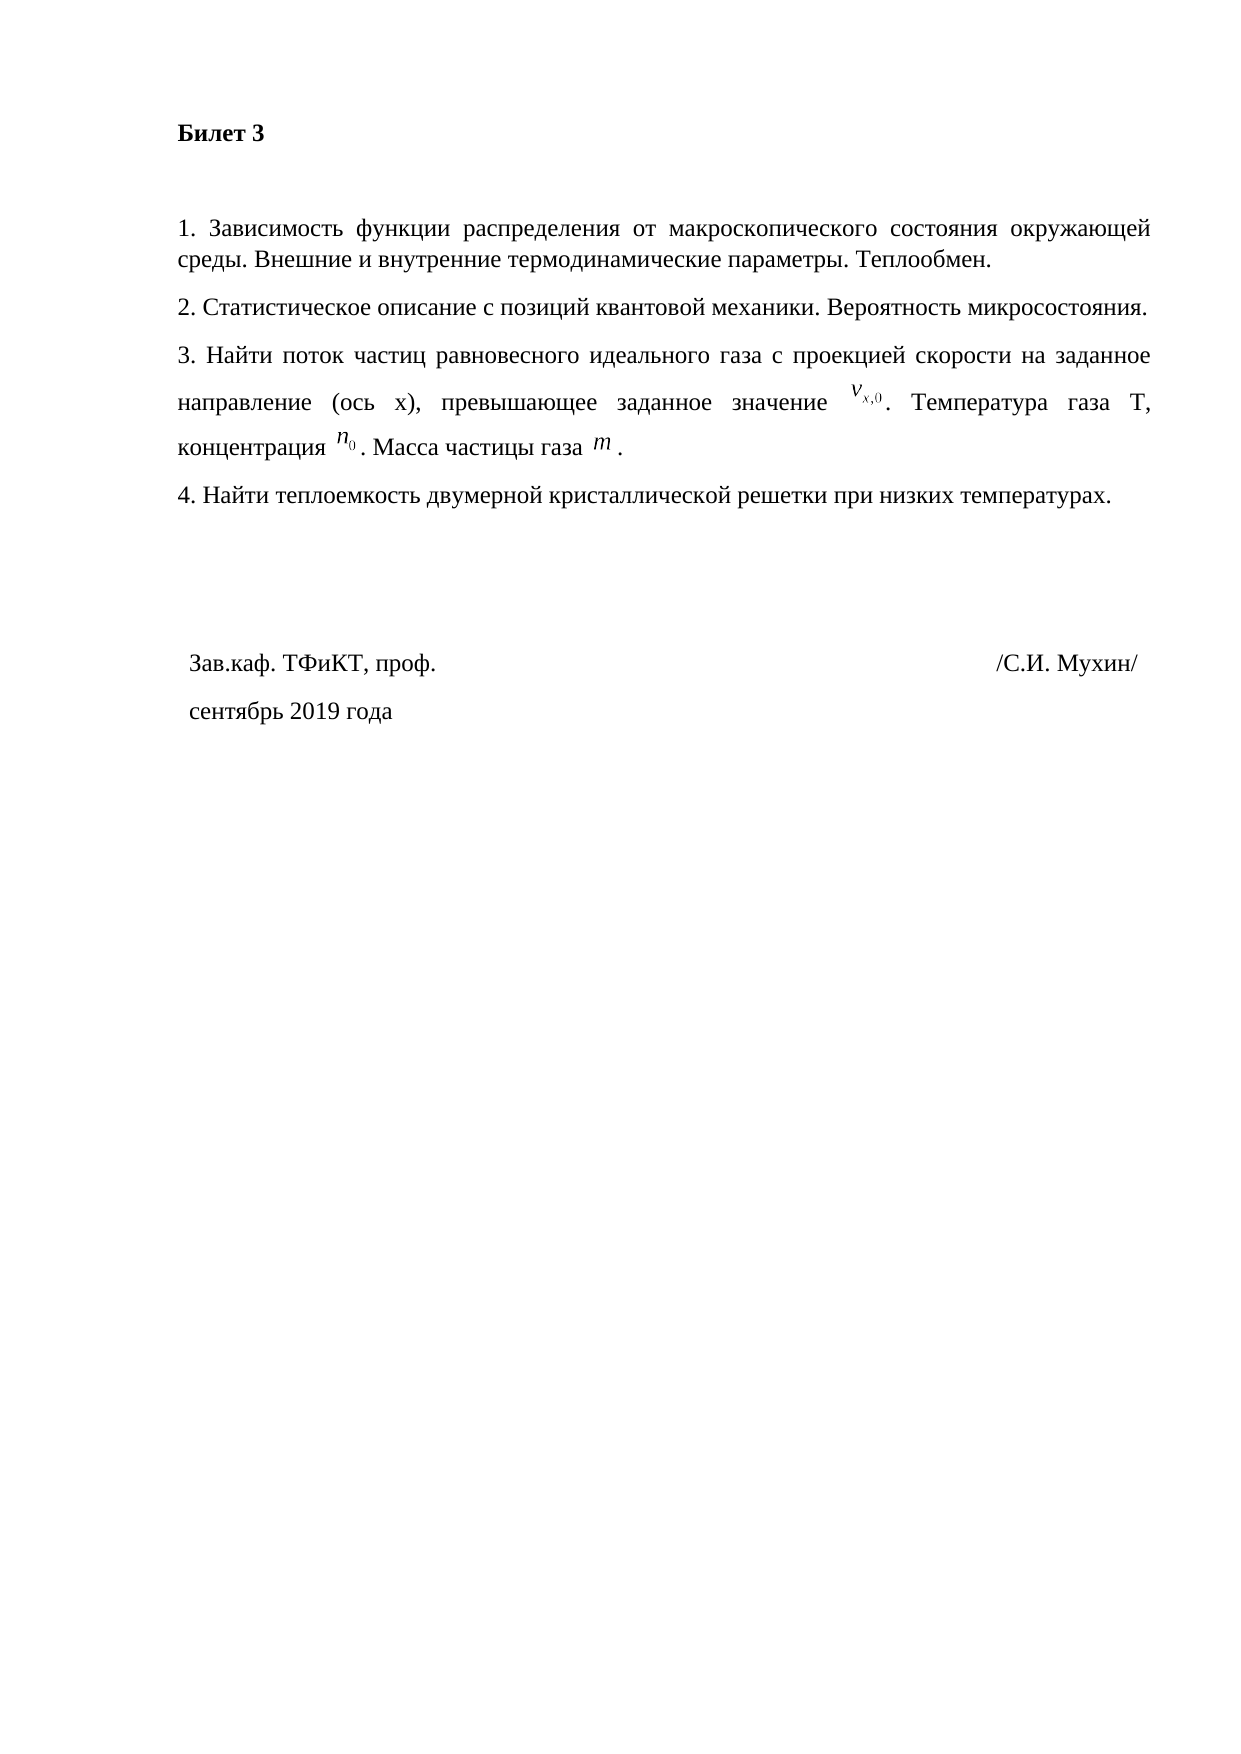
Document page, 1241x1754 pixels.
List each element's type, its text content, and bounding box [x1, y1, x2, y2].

table_header /С.И. Мухин/ [677, 648, 1148, 772]
text 4. Найти теплоемкость двумерной кристаллической решетки при низких температурах. [177, 480, 1152, 509]
text 2. Статистическое описание с позиций квантовой механики. Вероятность микросостояния. [177, 292, 1152, 321]
text Билет 3 [177, 118, 1152, 147]
text 1. Зависимость функции распределения от макроскопического состояния окружающей среды. Внешние и внутренние термодинамические параметры. Теплообмен. [177, 213, 1152, 273]
text 3. Найти поток частиц равновесного идеального газа с проекцией скорости на заданное направление (ось х), превышающее заданное значение . Температура газа Т, концентрация . Масса частицы газа . [177, 340, 1152, 461]
table_header Зав.каф. ТФиКТ, проф. сентябрь 2019 года [178, 648, 676, 772]
